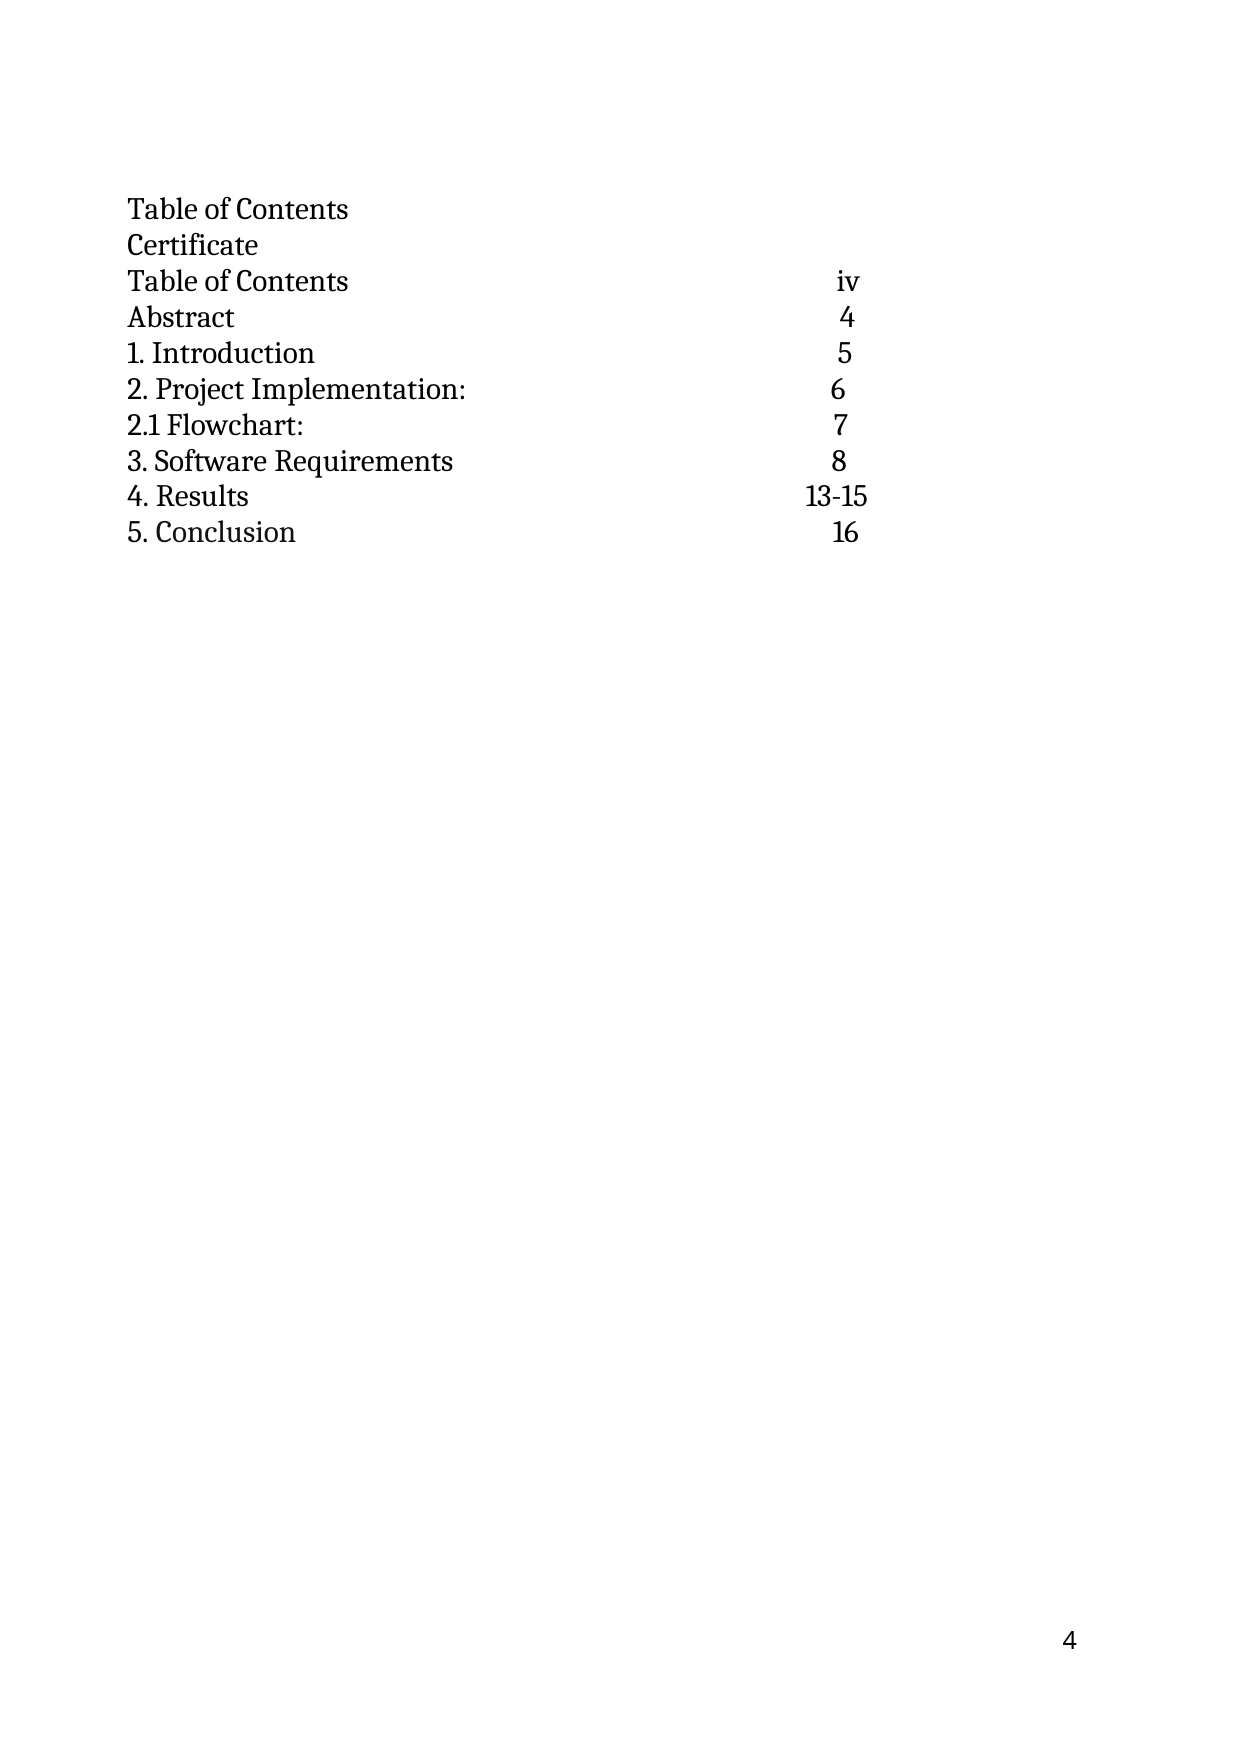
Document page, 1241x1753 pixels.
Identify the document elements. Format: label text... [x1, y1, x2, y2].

text 3. Software Requirements 8 [127, 443, 1103, 479]
text 5. Conclusion 16 [296, 515, 1103, 551]
text 2. Project Implementation: 6 [127, 371, 1103, 407]
text Table of Contents iv [127, 263, 1103, 299]
text 2.1 Flowchart: 7 [127, 407, 1103, 443]
text Certificate [127, 227, 1103, 263]
text Table of Contents [127, 191, 1103, 227]
text 1. Introduction 5 [127, 335, 1103, 371]
text 4. Results 13-15 [127, 479, 1103, 515]
text Abstract 4 [127, 299, 1103, 335]
